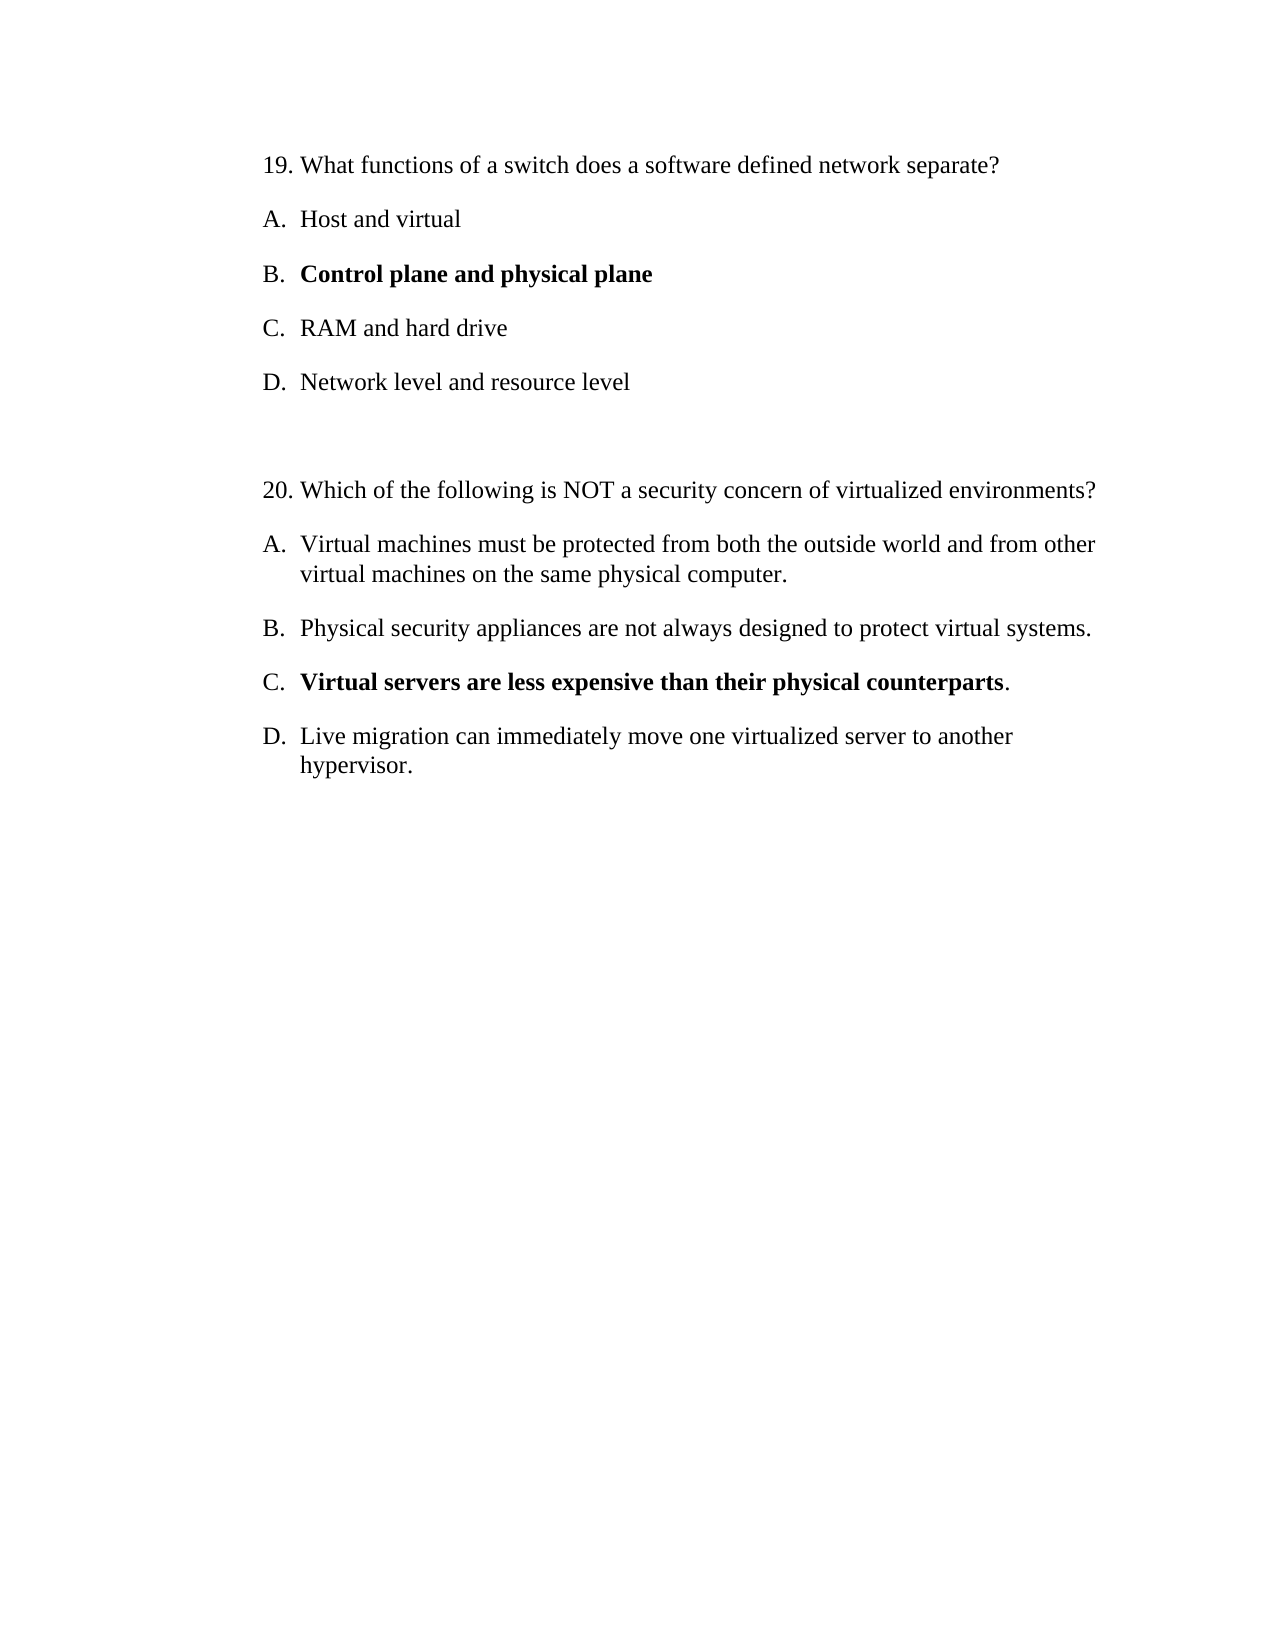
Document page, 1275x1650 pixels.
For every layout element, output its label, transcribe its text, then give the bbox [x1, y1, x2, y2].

list Virtual servers are less expensive than their physical counterparts. [262, 667, 1125, 696]
list Physical security appliances are not always designed to protect virtual systems. [262, 612, 1125, 642]
list Virtual machines must be protected from both the outside world and from other virtual machines on the same physical computer. [262, 529, 1125, 587]
list Host and virtual [262, 204, 1125, 233]
list RAM and hard drive [262, 312, 1125, 342]
list Live migration can immediately move one virtualized server to another hypervisor. [262, 721, 1125, 779]
list Which of the following is NOT a security concern of virtualized environments? [262, 475, 1125, 504]
list What functions of a switch does a software defined network separate? [262, 150, 1125, 179]
list Control plane and physical plane [262, 258, 1125, 287]
list Network level and resource level [262, 367, 1125, 396]
